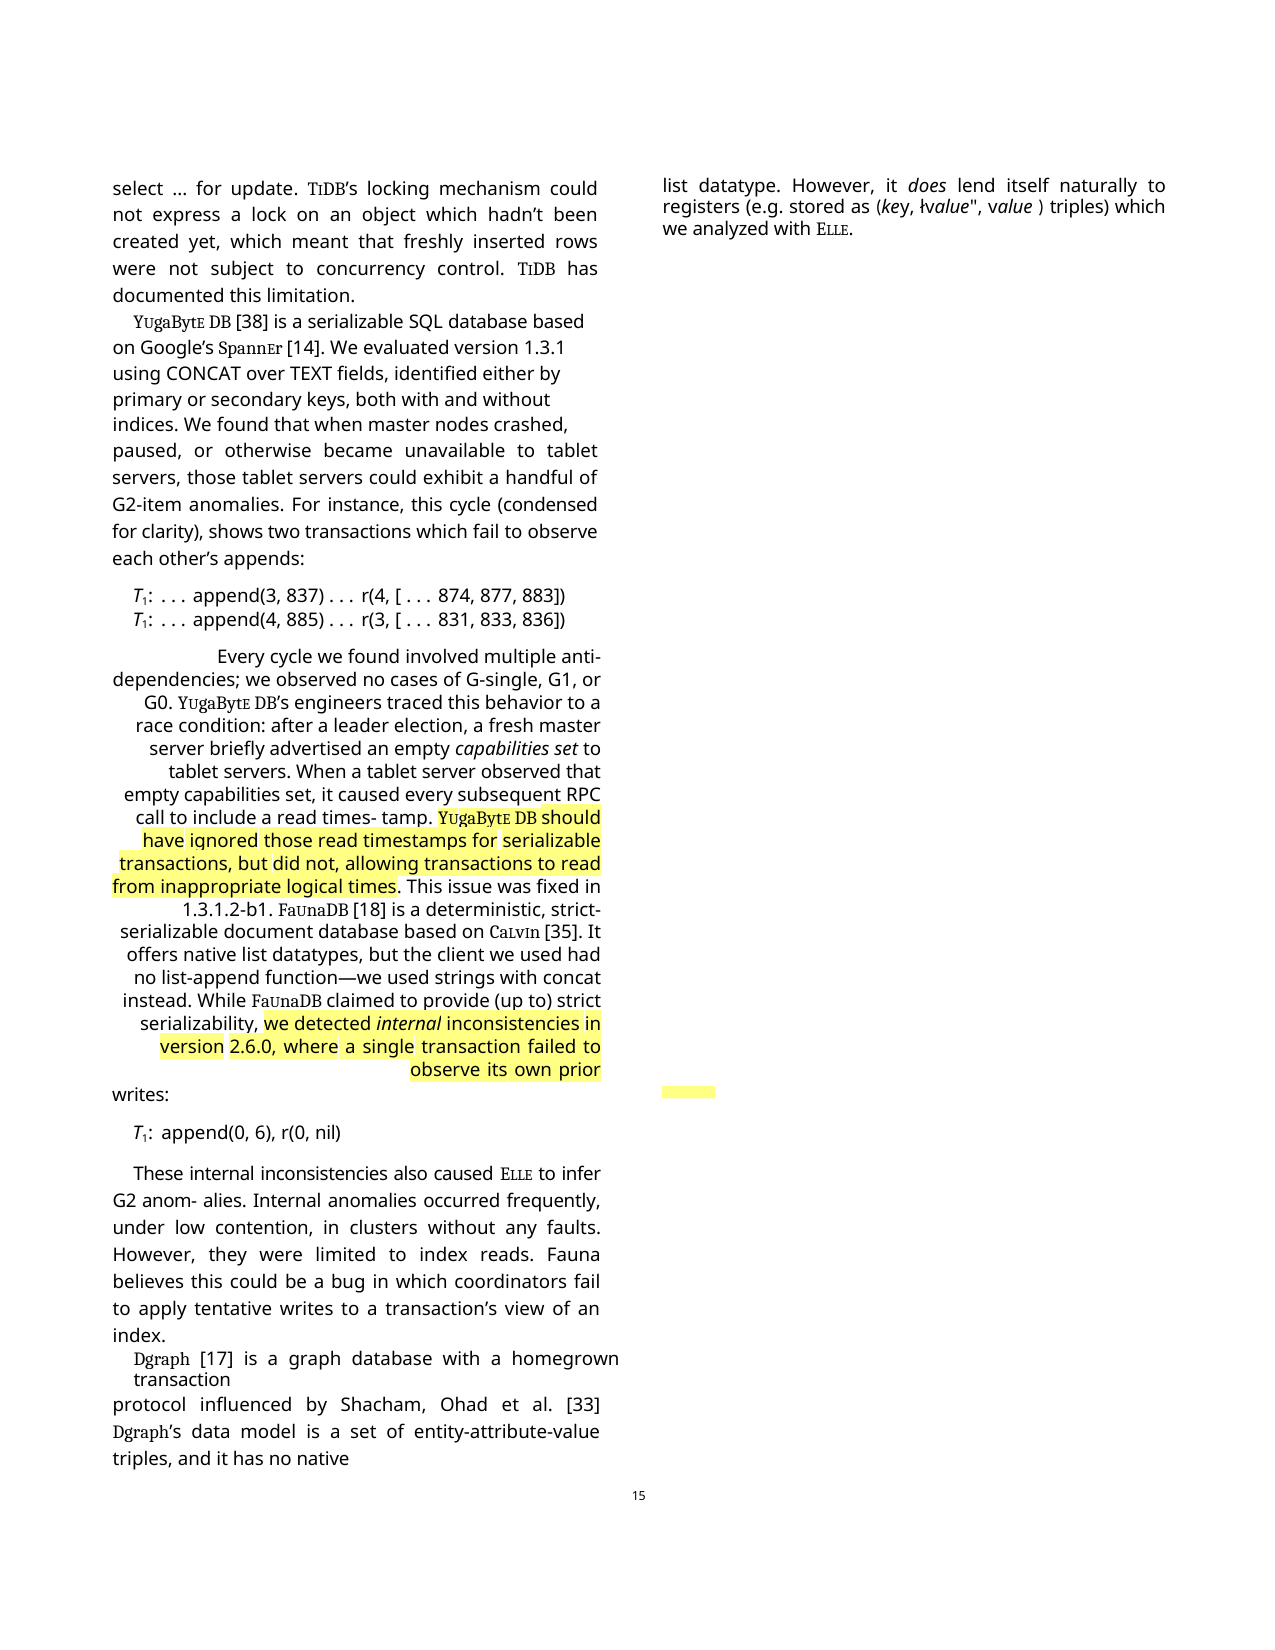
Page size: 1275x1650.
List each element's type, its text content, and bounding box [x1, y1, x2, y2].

text T1: . . . append(3, 837) . . . r(4, [ . . . 874, 877, 883]) [132, 584, 620, 607]
text select ... for update. TiDB’s locking mechanism could not express a lock on an object which hadn’t been created yet, which meant that freshly inserted rows were not subject to concurrency control. TiDB has documented this limitation. [112, 175, 598, 308]
text These internal inconsistencies also caused Elle to infer G2 anom- alies. Internal anomalies occurred frequently, under low contention, in clusters without any faults. However, they were limited to index reads. Fauna believes this could be a bug in which coordinators fail to apply tentative writes to a transaction’s view of an index. [112, 1160, 601, 1347]
text writes: [112, 1081, 620, 1107]
text Every cycle we found involved multiple anti-dependencies; we observed no cases of G-single, G1, or G0. YugaByte DB’s engineers traced this behavior to a race condition: after a leader election, a fresh master server briefly advertised an empty capabilities set to tablet servers. When a tablet server observed that empty capabilities set, it caused every subsequent RPC call to include a read times- tamp. YugaByte DB should have ignored those read timestamps for serializable transactions, but did not, allowing transactions to read from inappropriate logical times. This issue was fixed in 1.3.1.2-b1. FaunaDB [18] is a deterministic, strict-serializable document database based on Calvin [35]. It offers native list datatypes, but the client we used had no list-append function—we used strings with concat instead. While FaunaDB claimed to provide (up to) strict serializability, we detected internal inconsistencies in version 2.6.0, where a single transaction failed to observe its own prior [112, 861, 601, 1081]
text Dgraph [17] is a graph database with a homegrown transaction [133, 1349, 620, 1391]
text T1: append(0, 6), r(0, nil) [132, 1119, 620, 1145]
text list datatype. However, it does lend itself naturally to registers (e.g. stored as (key, łvalue", value ) triples) which we analyzed with Elle. [662, 175, 1166, 241]
text Every cycle we found involved multiple anti-dependencies; we observed no cases of G-single, G1, or G0. YugaByte DB’s engineers traced this behavior to a race condition: after a leader election, a fresh master server briefly advertised an empty capabilities set to tablet servers. When a tablet server observed that empty capabilities set, it caused every subsequent RPC call to include a read times- tamp. YugaByte DB should have ignored those read timestamps for serializable transactions, but did not, allowing transactions to read from inappropriate logical times. This issue was fixed in 1.3.1.2-b1. FaunaDB [18] is a deterministic, strict-serializable document database based on Calvin [35]. It offers native list datatypes, but the client we used had no list-append function—we used strings with concat instead. While FaunaDB claimed to provide (up to) strict serializability, we detected internal inconsistencies in version 2.6.0, where a single transaction failed to observe its own prior [112, 646, 601, 873]
text protocol influenced by Shacham, Ohad et al. [33] Dgraph’s data model is a set of entity-attribute-value triples, and it has no native [112, 1392, 601, 1471]
text YugaByte DB [38] is a serializable SQL database based on Google’s Spanner [14]. We evaluated version 1.3.1 using CONCAT over TEXT fields, identified either by primary or secondary keys, both with and without indices. We found that when master nodes crashed, [112, 309, 612, 437]
text paused, or otherwise became unavailable to tablet servers, those tablet servers could exhibit a handful of G2-item anomalies. For instance, this cycle (condensed for clarity), shows two transactions which fail to observe each other’s appends: [112, 438, 598, 571]
text T1: . . . append(4, 885) . . . r(3, [ . . . 831, 833, 836]) [132, 607, 620, 631]
